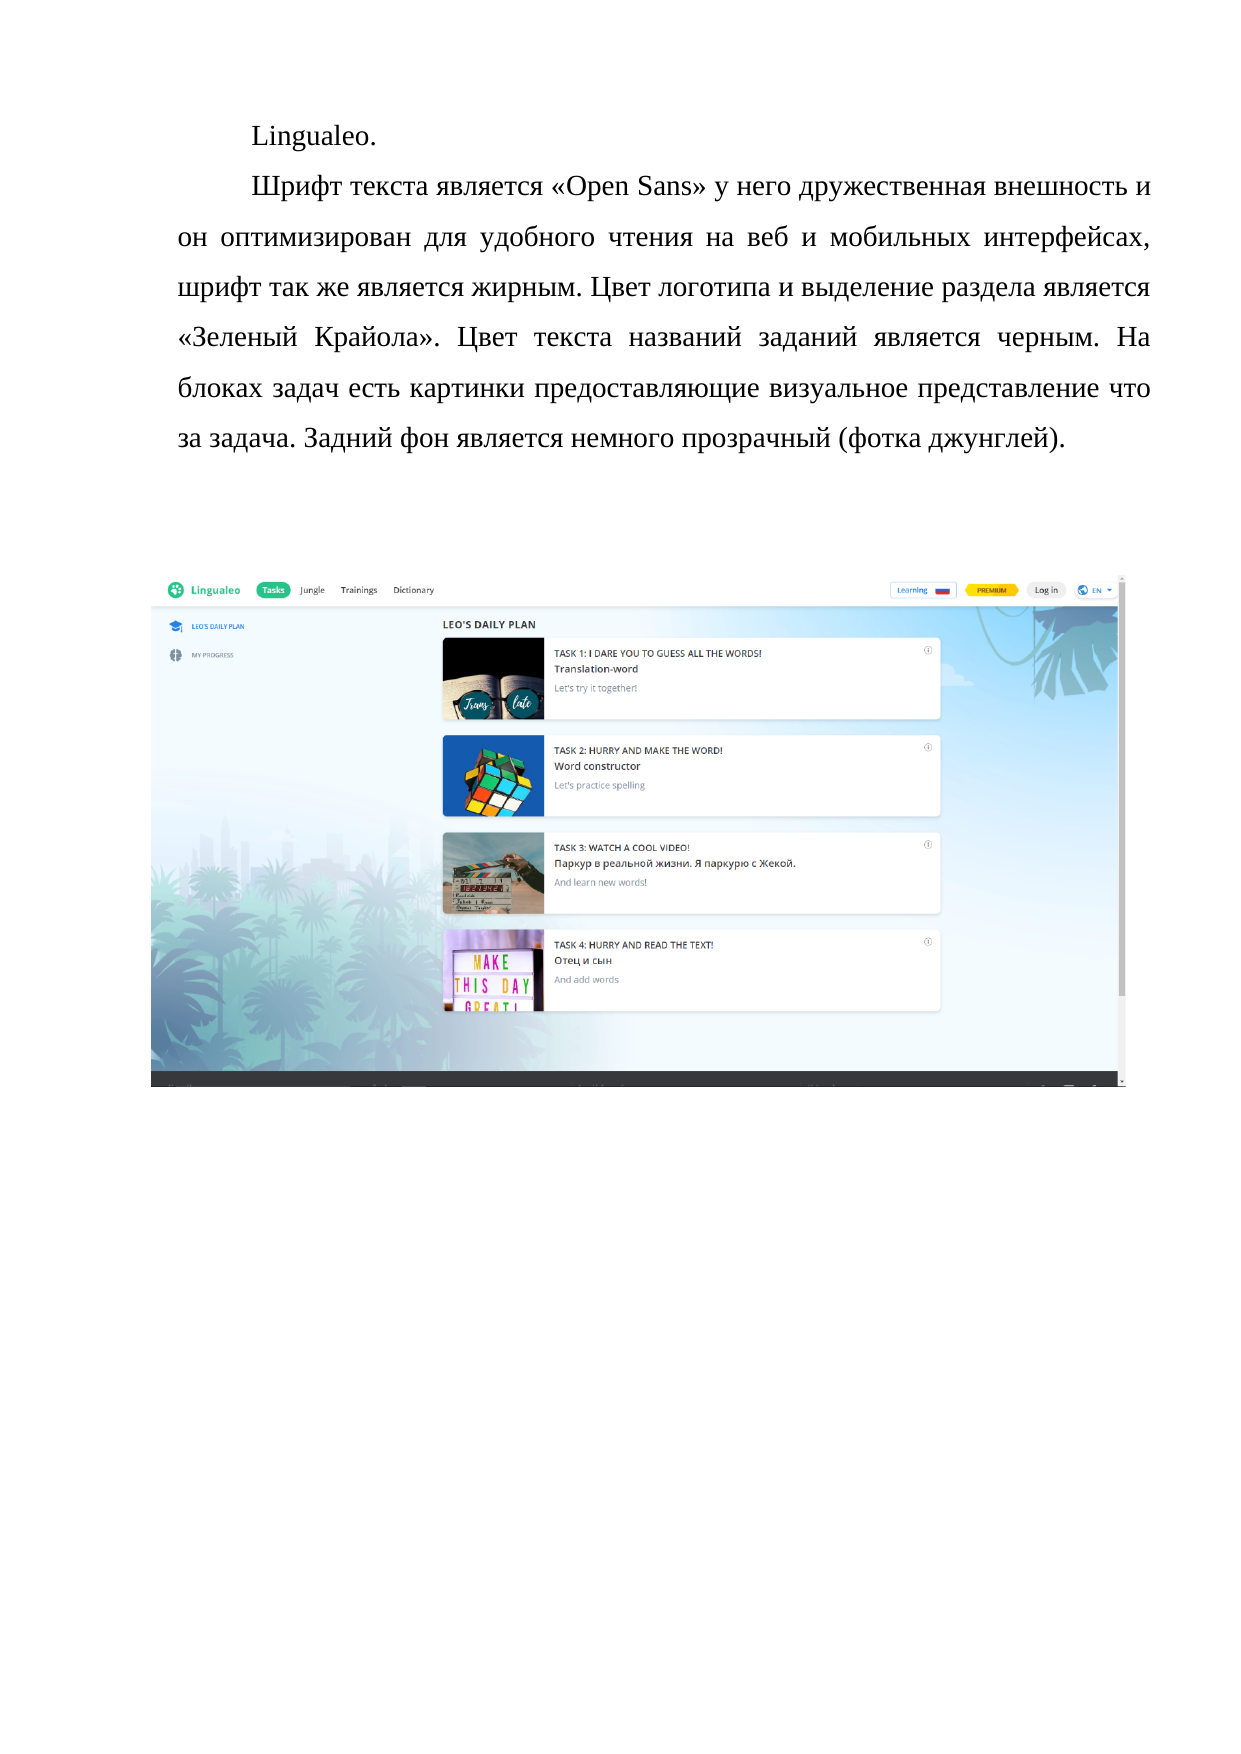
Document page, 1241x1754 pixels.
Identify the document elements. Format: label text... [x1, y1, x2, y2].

text Lingualeo. [177, 118, 1152, 152]
picture [151, 575, 1126, 1087]
text Шрифт текста является «Open Sans» у него дружественная внешность и он оптимизирован для удобного чтения на веб и мобильных интерфейсах, шрифт так же является жирным. Цвет логотипа и выделение раздела является «Зеленый Крайола». Цвет текста названий заданий является черным. На блоках задач есть картинки предоставляющие визуальное представление что за задача. Задний фон является немного прозрачный (фотка джунглей). [177, 168, 1152, 453]
